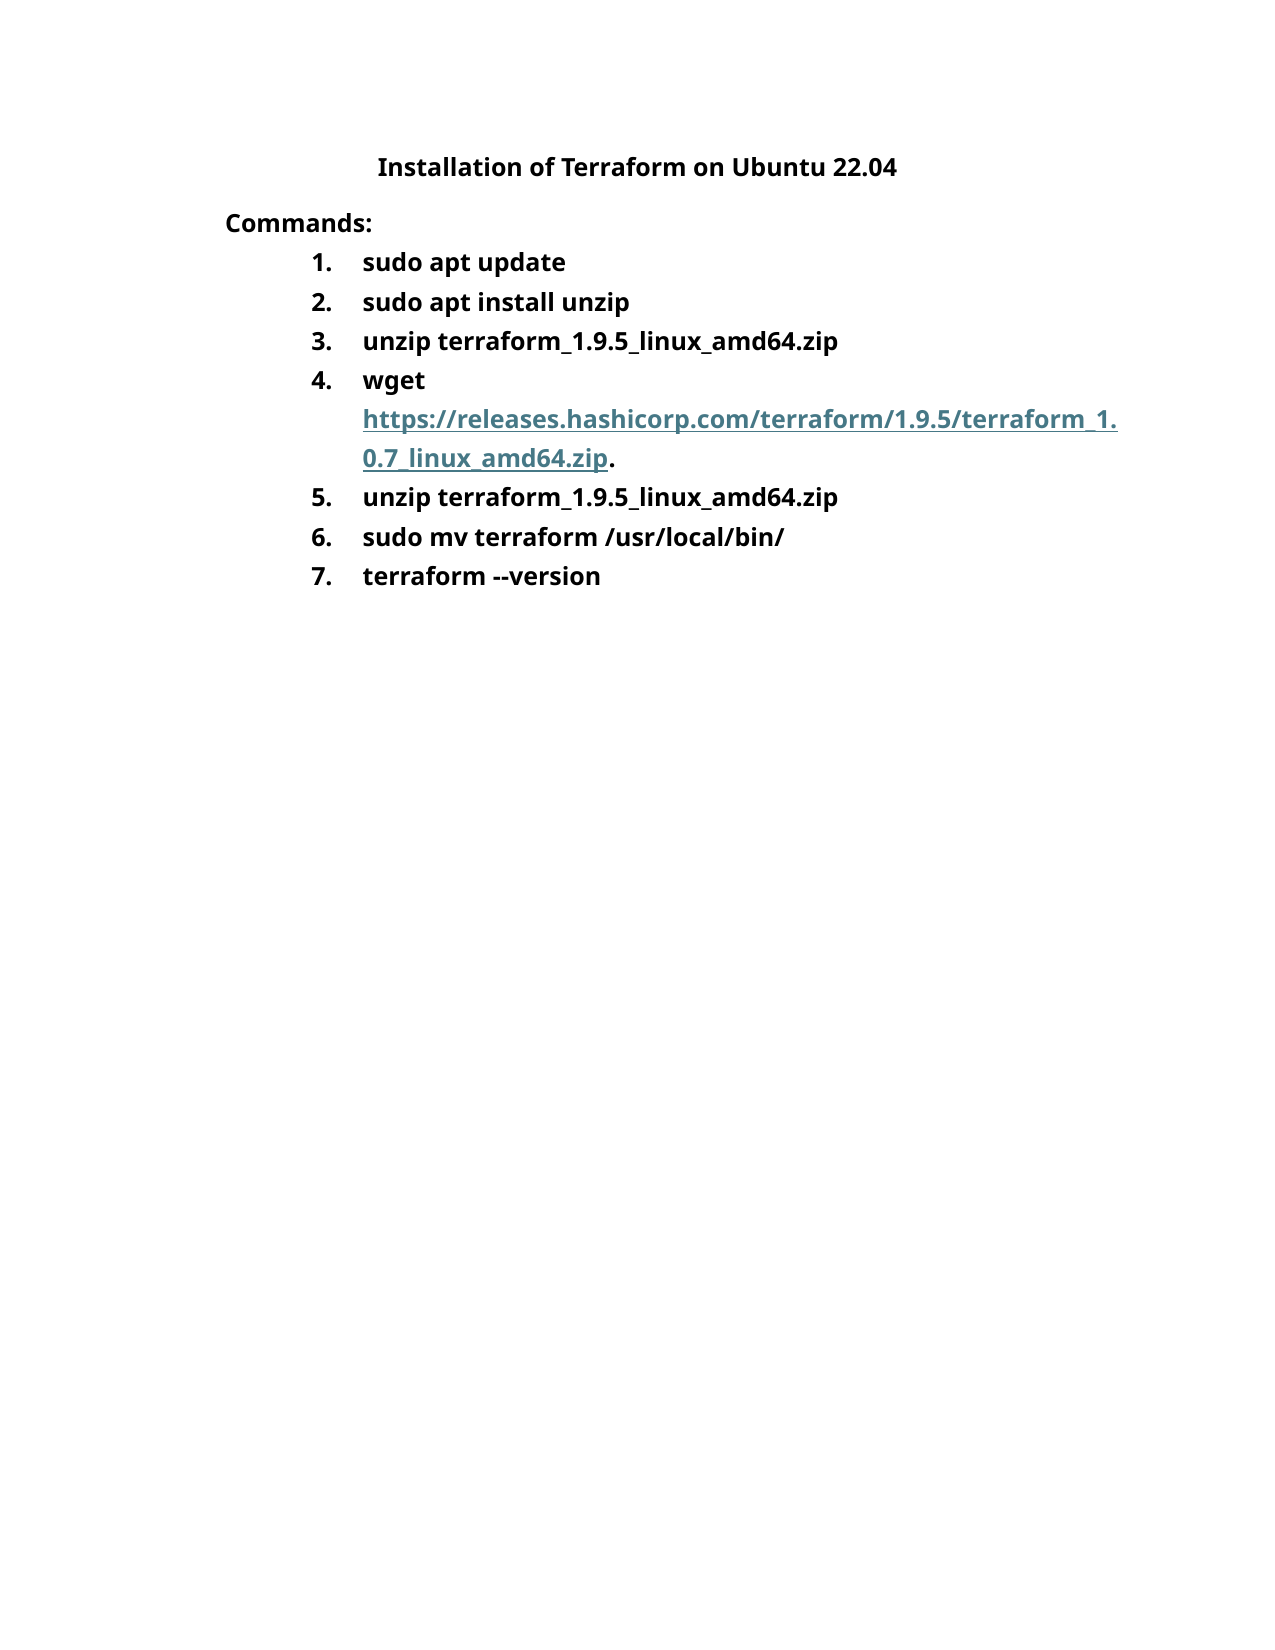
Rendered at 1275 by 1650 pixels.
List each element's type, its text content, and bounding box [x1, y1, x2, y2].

list sudo apt install unzip [311, 284, 1125, 318]
list sudo apt update [311, 245, 1125, 279]
list wget https://releases.hashicorp.com/terraform/1.9.5/terraform_1.0.7_linux_amd64.zip. [311, 362, 1125, 475]
list Commands: [225, 206, 1125, 240]
text Installation of Terraform on Ubuntu 22.04 [150, 150, 1125, 184]
list terraform --version [311, 558, 1125, 592]
list unzip terraform_1.9.5_linux_amd64.zip [311, 323, 1125, 357]
list sudo mv terraform /usr/local/bin/ [311, 519, 1125, 553]
list unzip terraform_1.9.5_linux_amd64.zip [311, 480, 1125, 514]
